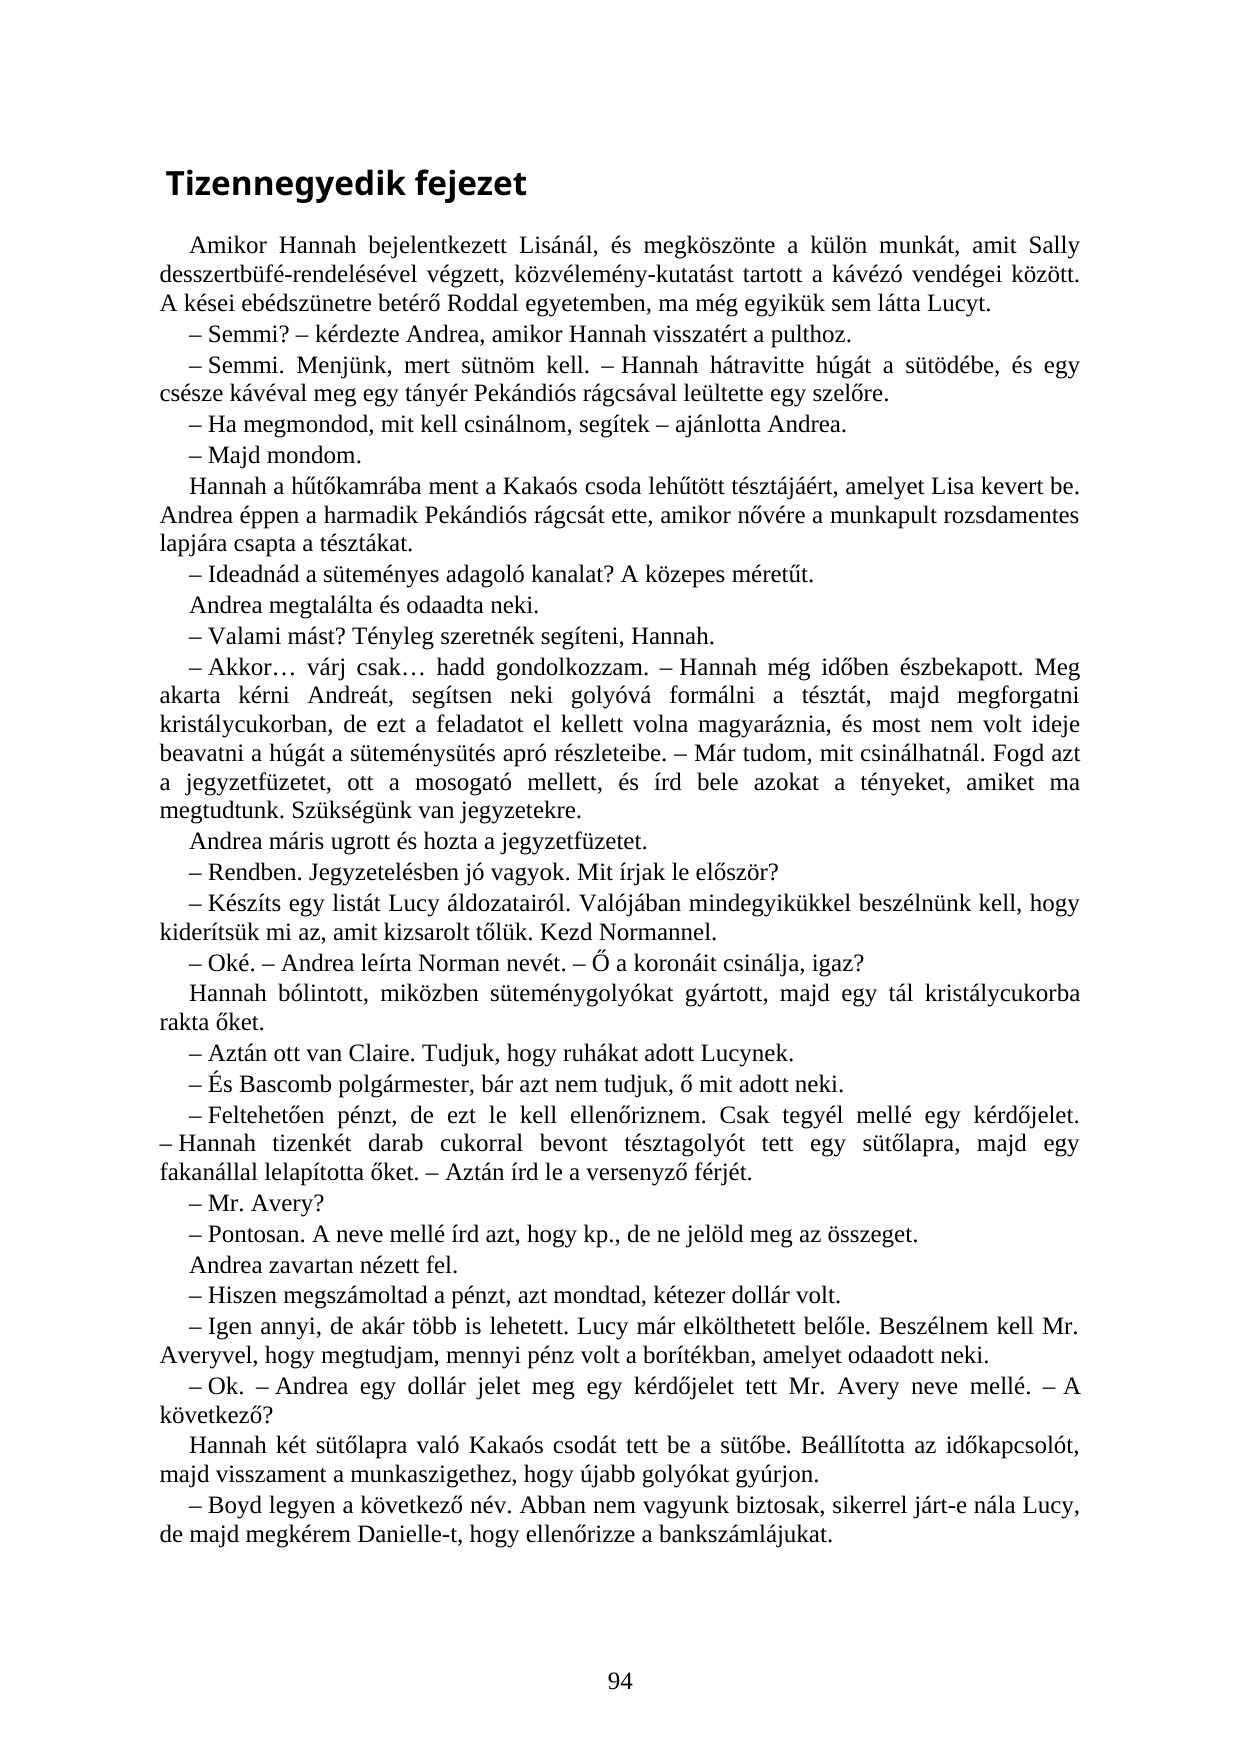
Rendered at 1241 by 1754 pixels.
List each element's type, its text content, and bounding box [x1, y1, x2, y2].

text – Pontosan. A neve mellé írd azt, hogy kp., de ne jelöld meg az összeget. [159, 1219, 1081, 1248]
text – Boyd legyen a következő név. Abban nem vagyunk biztosak, sikerrel járt-e nála Lucy, de majd megkérem Danielle-t, hogy ellenőrizze a bankszámlájukat. [159, 1490, 1081, 1548]
text Hannah bólintott, miközben süteménygolyókat gyártott, majd egy tál kristálycukorba rakta őket. [159, 978, 1081, 1036]
text Hannah a hűtőkamrába ment a Kakaós csoda lehűtött tésztájáért, amelyet Lisa kevert be. Andrea éppen a harmadik Pekándiós rágcsát ette, amikor nővére a munkapult rozsdamentes lapjára csapta a tésztákat. [159, 471, 1081, 557]
text – Ok. – Andrea egy dollár jelet meg egy kérdőjelet tett Mr. Avery neve mellé. – A következő? [159, 1371, 1081, 1428]
text – Aztán ott van Claire. Tudjuk, hogy ruhákat adott Lucynek. [159, 1038, 1081, 1067]
text – Valami mást? Tényleg szeretnék segíteni, Hannah. [159, 621, 1081, 650]
text – Majd mondom. [159, 440, 1081, 469]
text – Oké. – Andrea leírta Norman nevét. – Ő a koronáit csinálja, igaz? [159, 948, 1081, 976]
text – Mr. Avery? [159, 1188, 1081, 1217]
text – Ha megmondod, mit kell csinálnom, segítek – ajánlotta Andrea. [159, 409, 1081, 438]
text – Semmi? – kérdezte Andrea, amikor Hannah visszatért a pulthoz. [159, 319, 1081, 348]
text – Semmi. Menjünk, mert sütnöm kell. – Hannah hátravitte húgát a sütödébe, és egy csésze kávéval meg egy tányér Pekándiós rágcsával leültette egy szelőre. [159, 350, 1081, 407]
text Andrea megtalálta és odaadta neki. [159, 590, 1081, 619]
text – Rendben. Jegyzetelésben jó vagyok. Mit írjak le először? [159, 857, 1081, 886]
text – Akkor… várj csak… hadd gondolkozzam. – Hannah még időben észbekapott. Meg akarta kérni Andreát, segítsen neki golyóvá formálni a tésztát, majd megforgatni kristálycukorban, de ezt a feladatot el kellett volna magyaráznia, és most nem volt ideje beavatni a húgát a süteménysütés apró részleteibe. – Már tudom, mit csinálhatnál. Fogd azt a jegyzetfüzetet, ott a mosogató mellett, és írd bele azokat a tényeket, amiket ma megtudtunk. Szükségünk van jegyzetekre. [159, 652, 1081, 824]
text Andrea máris ugrott és hozta a jegyzetfüzetet. [159, 826, 1081, 855]
text – Hiszen megszámoltad a pénzt, azt mondtad, kétezer dollár volt. [159, 1281, 1081, 1309]
text – Feltehetően pénzt, de ezt le kell ellenőriznem. Csak tegyél mellé egy kérdőjelet. – Hannah tizenkét darab cukorral bevont tésztagolyót tett egy sütőlapra, majd egy fakanállal lelapította őket. – Aztán írd le a versenyző férjét. [159, 1100, 1081, 1186]
text Tizennegyedik fejezet [165, 160, 1075, 206]
text Amikor Hannah bejelentkezett Lisánál, és megköszönte a külön munkát, amit Sally desszertbüfé-rendelésével végzett, közvélemény-kutatást tartott a kávézó vendégei között. A kései ebédszünetre betérő Roddal egyetemben, ma még egyikük sem látta Lucyt. [159, 231, 1081, 317]
text – Készíts egy listát Lucy áldozatairól. Valójában mindegyikükkel beszélnünk kell, hogy kiderítsük mi az, amit kizsarolt tőlük. Kezd Normannel. [159, 888, 1081, 946]
text Hannah két sütőlapra való Kakaós csodát tett be a sütőbe. Beállította az időkapcsolót, majd visszament a munkaszigethez, hogy újabb golyókat gyúrjon. [159, 1431, 1081, 1488]
text Andrea zavartan nézett fel. [159, 1250, 1081, 1278]
text – Ideadnád a süteményes adagoló kanalat? A közepes méretűt. [159, 559, 1081, 588]
text – És Bascomb polgármester, bár azt nem tudjuk, ő mit adott neki. [159, 1069, 1081, 1098]
text – Igen annyi, de akár több is lehetett. Lucy már elkölthetett belőle. Beszélnem kell Mr. Averyvel, hogy megtudjam, mennyi pénz volt a borítékban, amelyet odaadott neki. [159, 1311, 1081, 1369]
